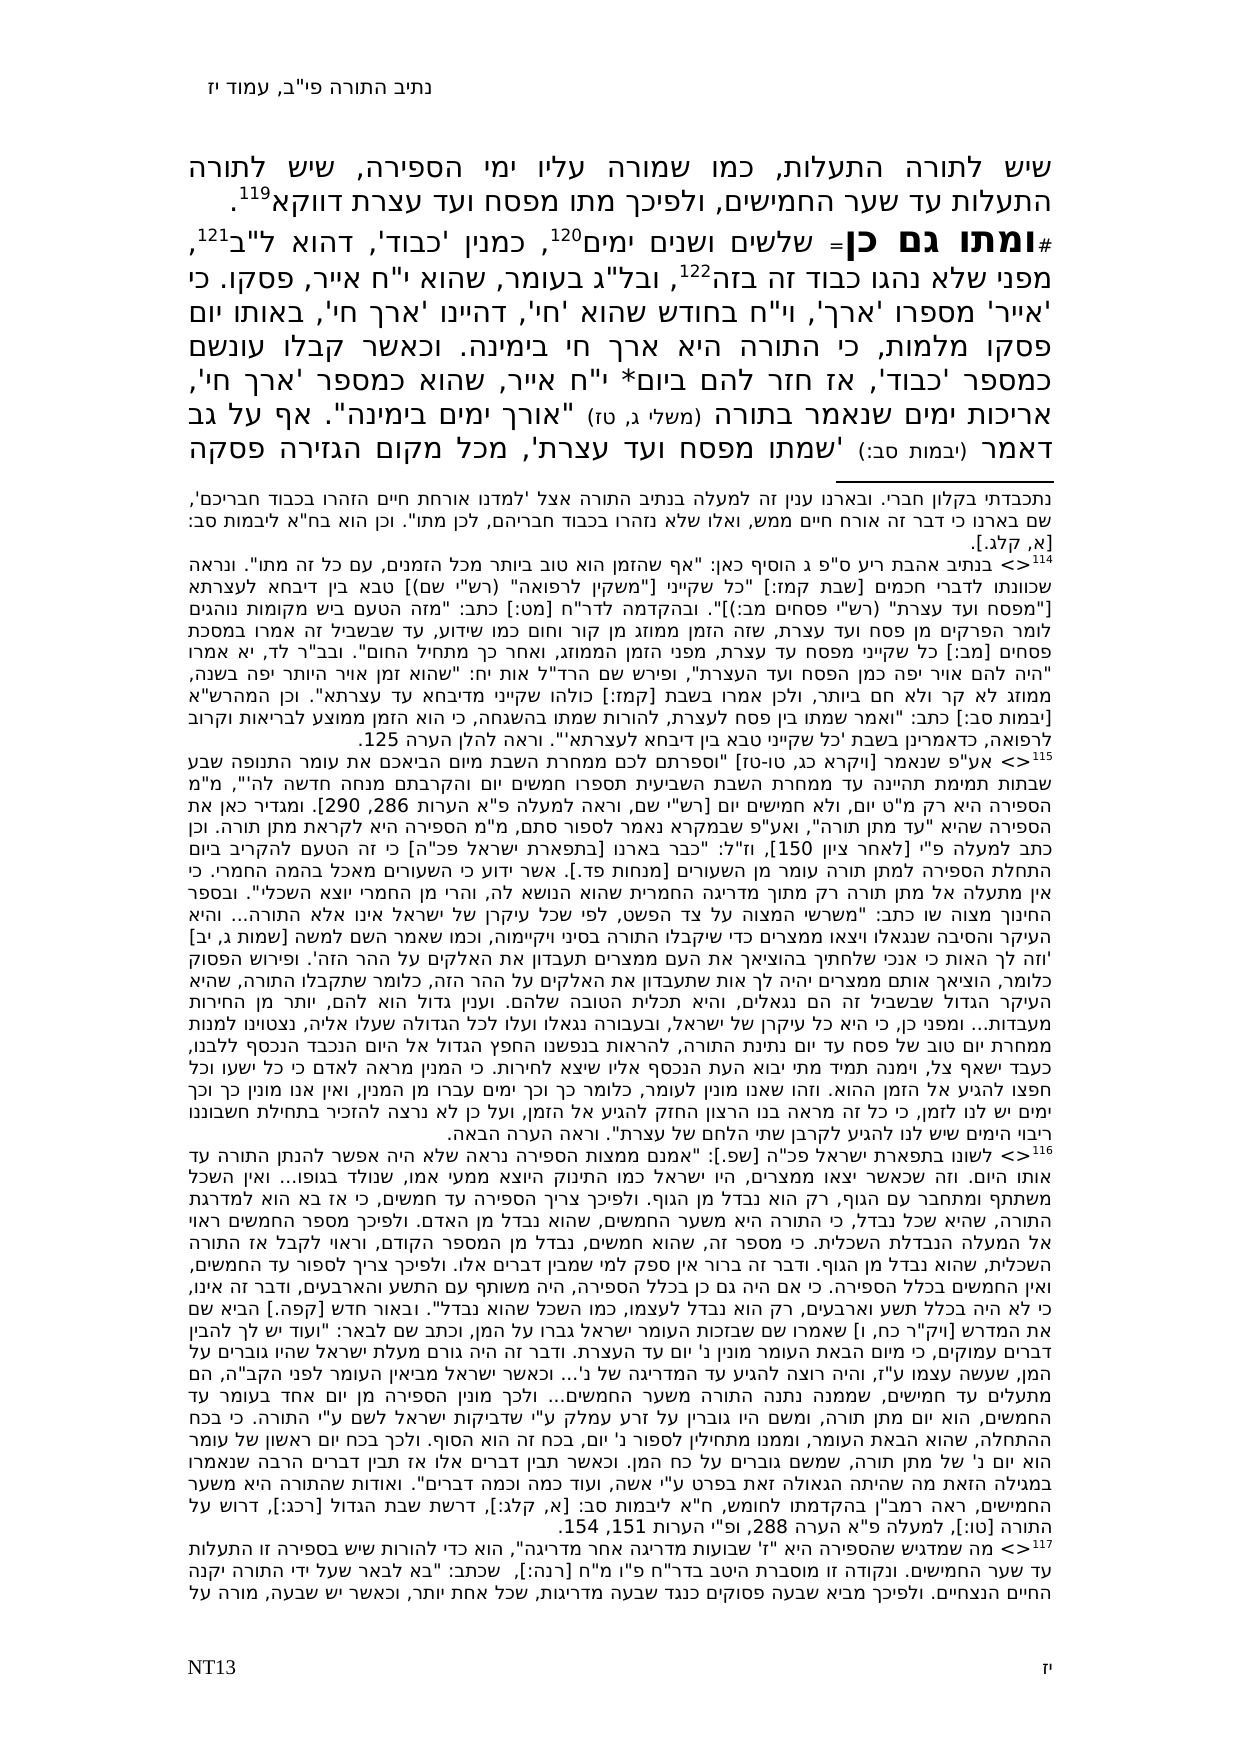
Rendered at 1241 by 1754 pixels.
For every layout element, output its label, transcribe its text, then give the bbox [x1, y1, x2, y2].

text #ומה שאמר= שמתו מפסח ועד עצרת, יש לפרש כי הזמן הזה מפסח ועד עצרת מורה על כבוד התורה. כי הספירה ארבעים ותשעה יום עד מתן תורה, כי התורה היא מתעלה עד שער החמשים. ולפיכך הספירה ז' שבועות, מדריגה אחר מדריגה, עד שער החמישים. והם לא נתנו כבוד לתורה לנהוג כבוד בחבריהם, כמו שיש לתורה התעלות, כמו שמורה עליו ימי הספירה, שיש לתורה התעלות עד שער החמישים, ולפיכך מתו מפסח ועד עצרת דווקא. [187, 150, 1053, 218]
text #ומתו גם כן= שלשים ושנים ימים, כמנין 'כבוד', דהוא ל"ב, מפני שלא נהגו כבוד זה בזה, ובל"ג בעומר, שהוא י"ח אייר, פסקו. כי 'אייר' מספרו 'ארך', וי"ח בחודש שהוא 'חי', דהיינו 'ארך חי', באותו יום פסקו מלמות, כי התורה היא ארך חי בימינה. וכאשר קבלו עונשם כמספר 'כבוד', אז חזר להם ביום* י"ח אייר, שהוא כמספר 'ארך חי', אריכות ימים שנאמר בתורה (משלי ג, טז) "אורך ימים בימינה". אף על גב דאמר (יבמות סב:) 'שמתו מפסח ועד עצרת', מכל מקום הגזירה פסקה בל"ב בעומר, שלא חלה עוד אחד, רק אותם שחלו מקודם ל"ג בעומר*, מתו לאחר ל"ג בעומר. [187, 218, 1053, 465]
